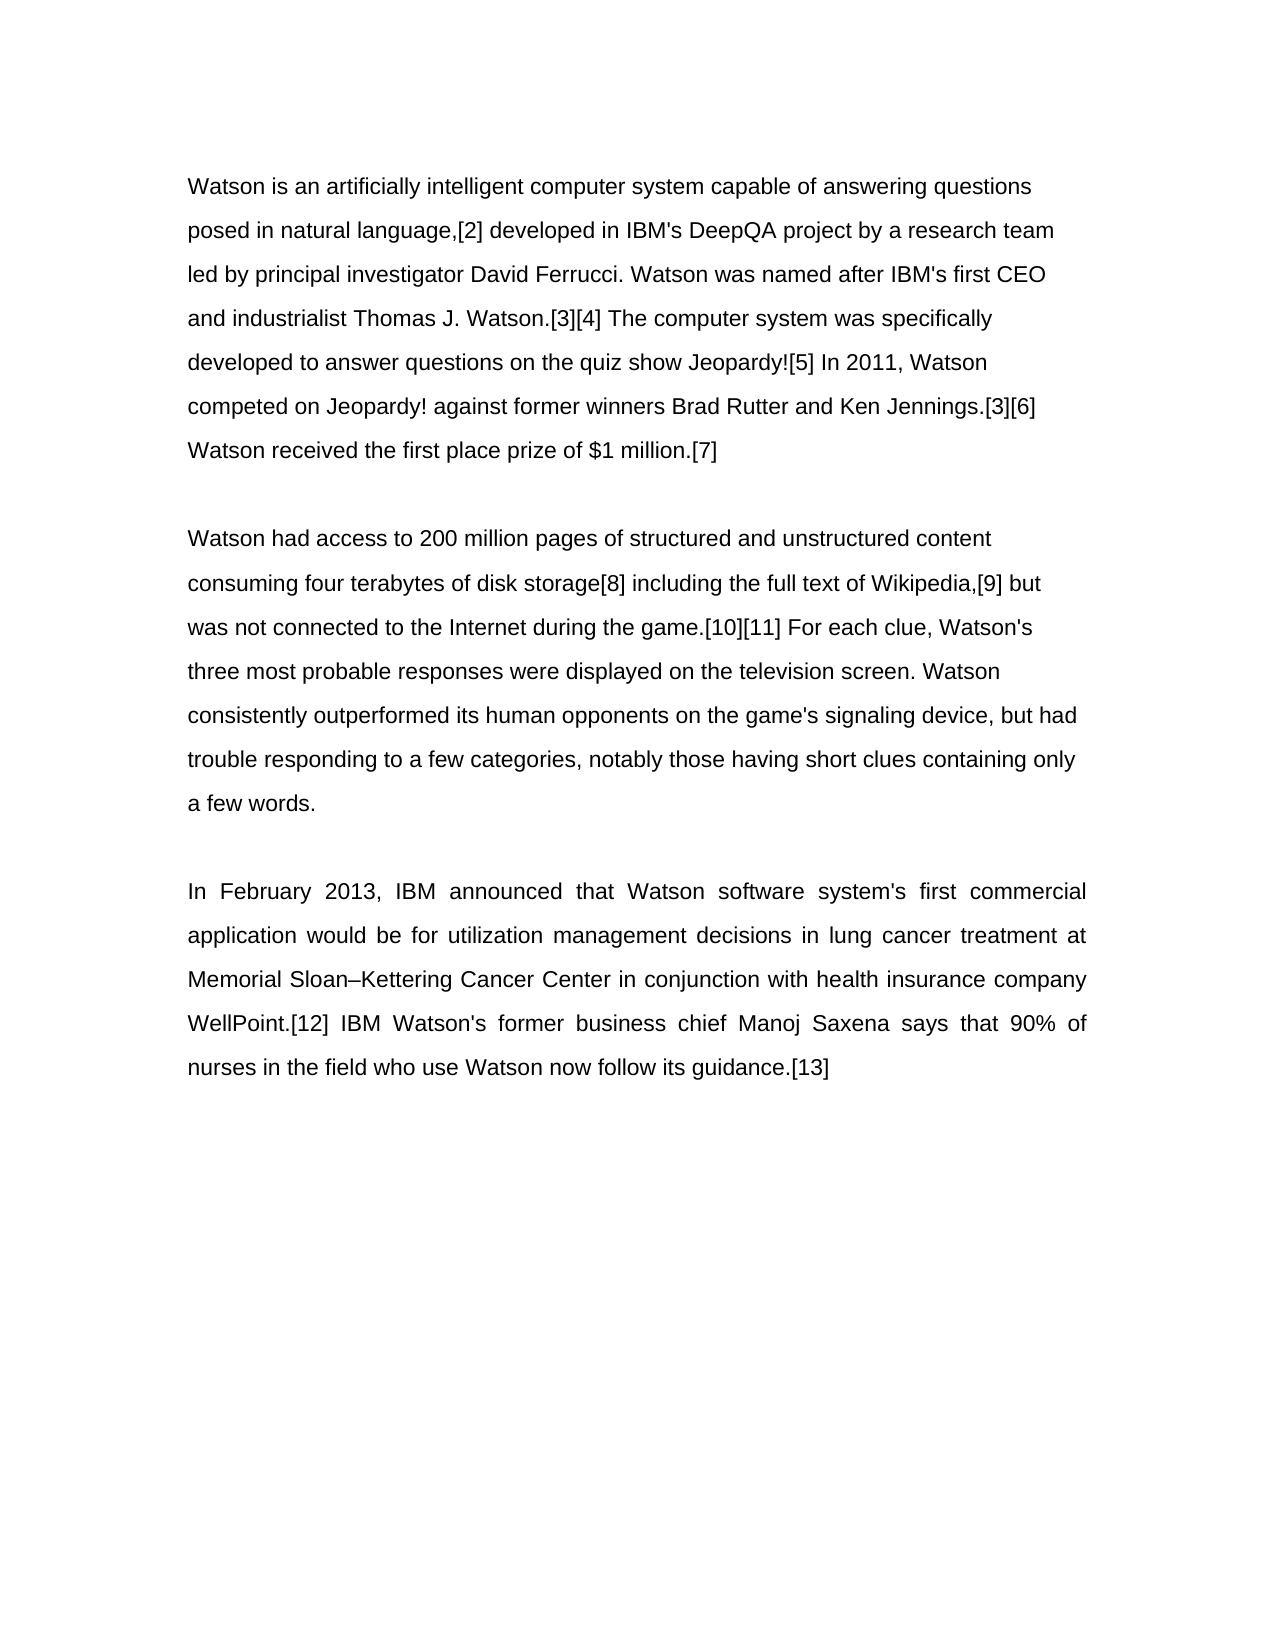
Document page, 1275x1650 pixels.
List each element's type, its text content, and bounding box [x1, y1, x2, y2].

text Watson is an artificially intelligent computer system capable of answering questions posed in natural language,[2] developed in IBM's DeepQA project by a research team led by principal investigator David Ferrucci. Watson was named after IBM's first CEO and industrialist Thomas J. Watson.[3][4] The computer system was specifically developed to answer questions on the quiz show Jeopardy![5] In 2011, Watson competed on Jeopardy! against former winners Brad Rutter and Ken Jennings.[3][6] Watson received the first place prize of $1 million.[7] [187, 164, 1087, 472]
text Watson had access to 200 million pages of structured and unstructured content consuming four terabytes of disk storage[8] including the full text of Wikipedia,[9] but was not connected to the Internet during the game.[10][11] For each clue, Watson's three most probable responses were displayed on the television screen. Watson consistently outperformed its human opponents on the game's signaling device, but had trouble responding to a few categories, notably those having short clues containing only a few words. [187, 517, 1087, 825]
text In February 2013, IBM announced that Watson software system's first commercial application would be for utilization management decisions in lung cancer treatment at Memorial Sloan–Kettering Cancer Center in conjunction with health insurance company WellPoint.[12] IBM Watson's former business chief Manoj Saxena says that 90% of nurses in the field who use Watson now follow its guidance.[13] [187, 869, 1087, 1089]
